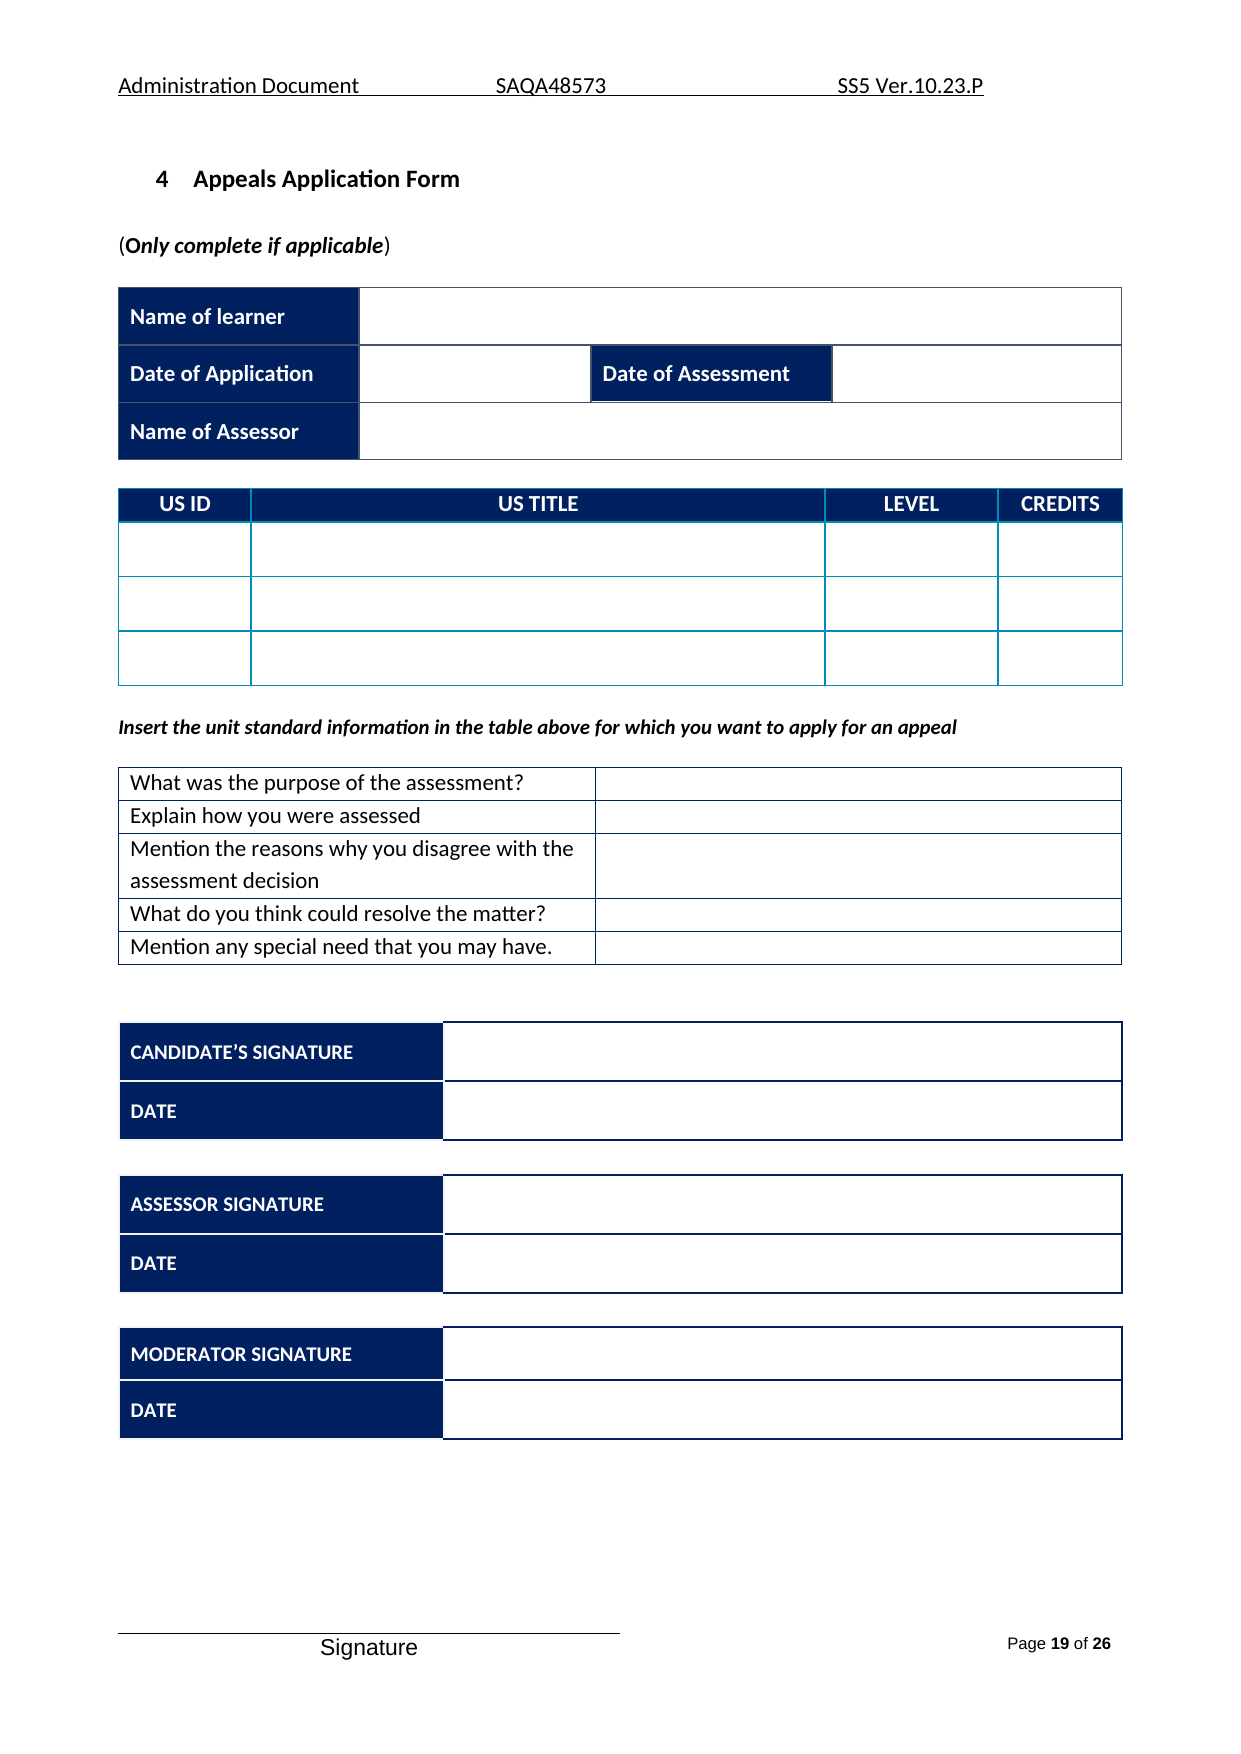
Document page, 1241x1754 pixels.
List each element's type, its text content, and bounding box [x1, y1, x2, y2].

table_header US TITLE [252, 489, 824, 521]
table_cell [119, 632, 250, 685]
table_header LEVEL [826, 489, 997, 521]
table_cell [360, 403, 1121, 459]
table_cell [445, 1381, 1121, 1438]
table_cell DATE [120, 1235, 443, 1292]
table_cell What do you think could resolve the matter? [119, 899, 595, 931]
table_cell [119, 577, 250, 630]
table_header [445, 1023, 1121, 1080]
table_cell Name of Assessor [119, 403, 358, 459]
table_cell [826, 523, 997, 576]
table_header [445, 1176, 1121, 1233]
table_cell [826, 632, 997, 685]
table_cell DATE [120, 1381, 443, 1438]
table_header ASSESSOR SIGNATURE [120, 1176, 443, 1233]
text Insert the unit standard information in the table above for which you want to apply for an appeal [118, 714, 1122, 739]
table_cell [360, 346, 590, 401]
table_header MODERATOR SIGNATURE [120, 1328, 443, 1379]
table_header [360, 288, 1121, 344]
table_cell [596, 834, 1121, 898]
table_cell [119, 523, 250, 576]
table_header US ID [119, 489, 250, 521]
table_header What was the purpose of the assessment? [119, 768, 595, 800]
subtitle Appeals Application Form [156, 163, 1122, 193]
table_cell Mention any special need that you may have. [119, 932, 595, 964]
table_cell [999, 632, 1122, 685]
table_cell [596, 801, 1121, 833]
table_header CANDIDATE’S SIGNATURE [120, 1023, 443, 1080]
table_cell Explain how you were assessed [119, 801, 595, 833]
table_cell Date of Assessment [592, 346, 831, 401]
table_cell [999, 523, 1122, 576]
table_cell [252, 577, 824, 630]
table_cell [445, 1082, 1121, 1139]
table_cell Mention the reasons why you disagree with the assessment decision [119, 834, 595, 898]
table_header Name of learner [119, 288, 358, 344]
table_cell [833, 346, 1121, 401]
table_header [596, 768, 1121, 800]
table_cell Date of Application [119, 346, 358, 401]
table_header CREDITS [999, 489, 1122, 521]
table_cell [252, 632, 824, 685]
text (Only complete if applicable) [118, 231, 1122, 259]
table_cell [999, 577, 1122, 630]
table_header [445, 1328, 1121, 1379]
table_cell [252, 523, 824, 576]
table_cell [596, 932, 1121, 964]
table_cell DATE [120, 1082, 443, 1139]
table_cell [826, 577, 997, 630]
table_cell [445, 1235, 1121, 1292]
table_cell [596, 899, 1121, 931]
